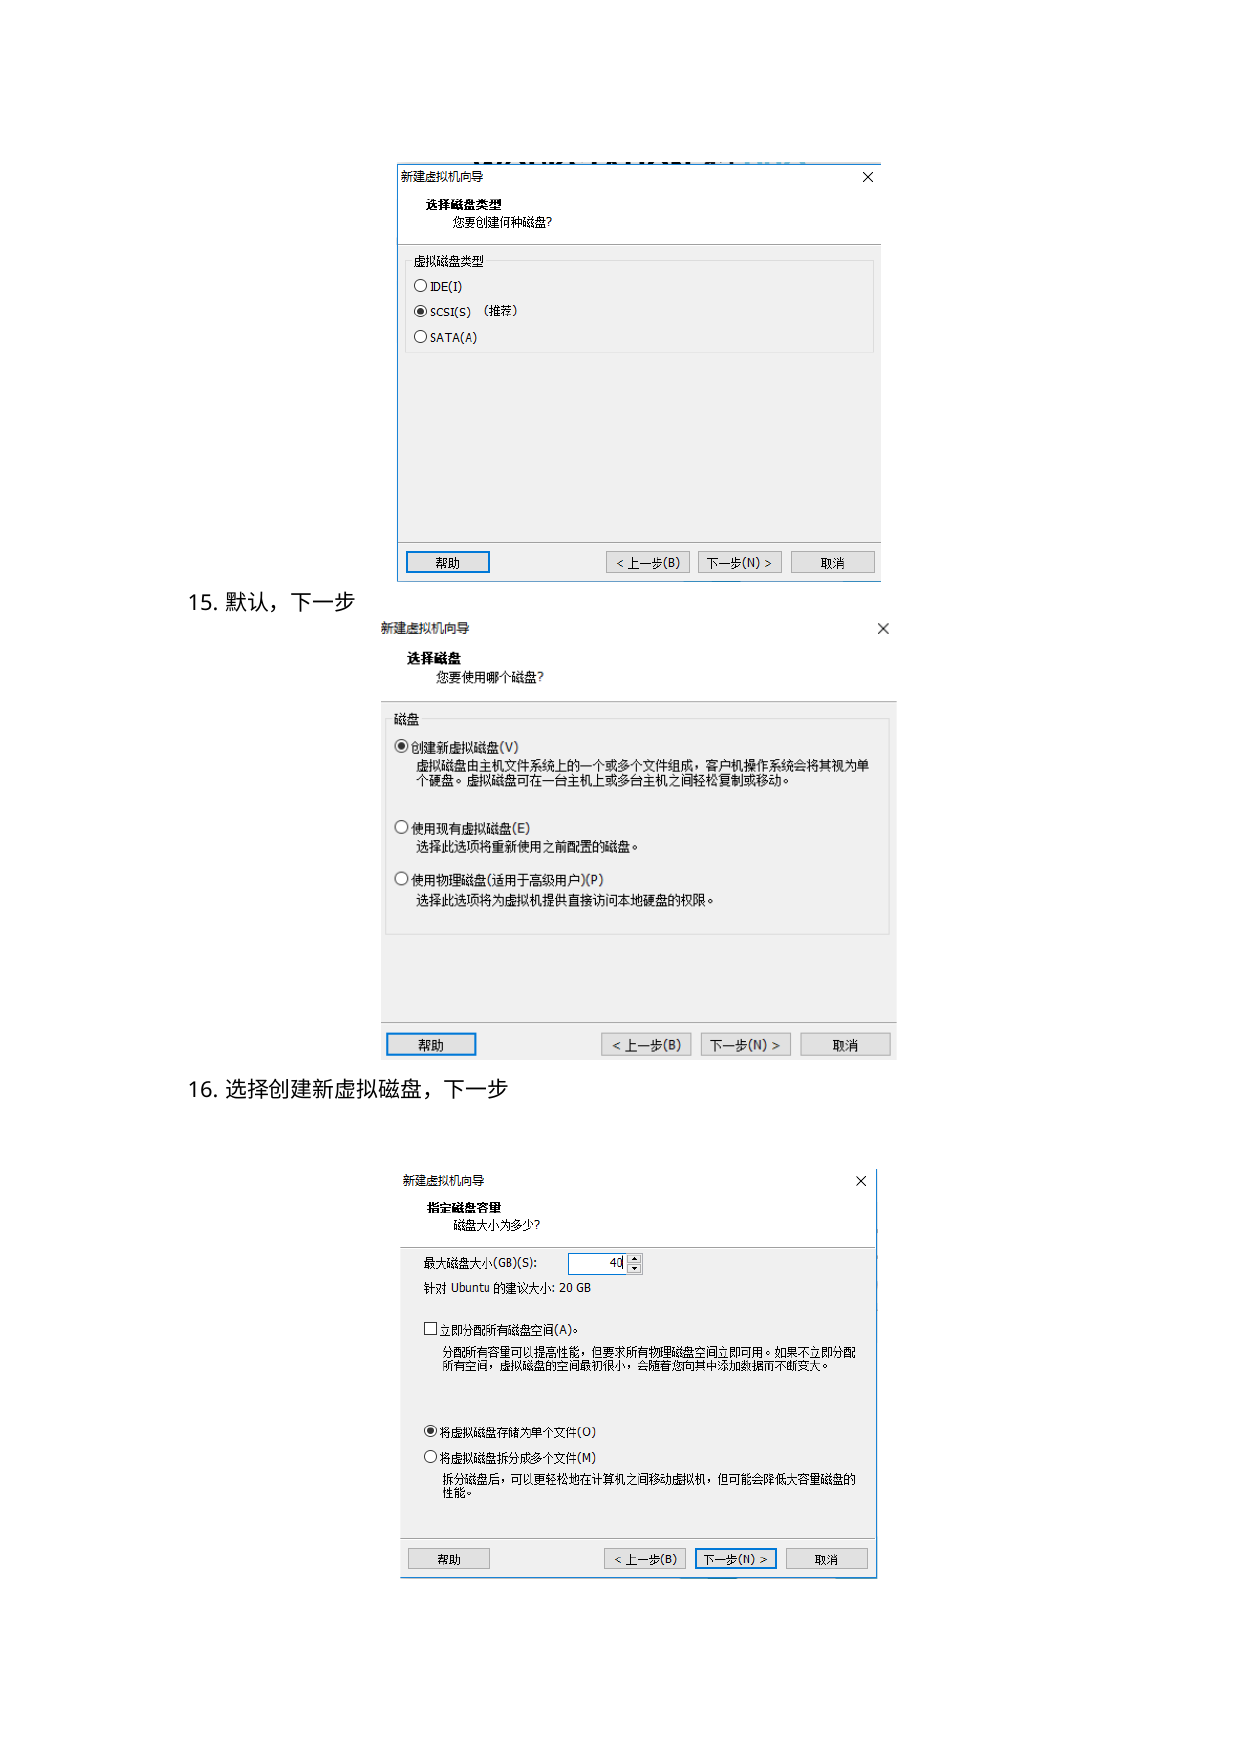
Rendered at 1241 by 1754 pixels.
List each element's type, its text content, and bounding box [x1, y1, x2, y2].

picture [396, 162, 881, 582]
picture [381, 617, 897, 1060]
list 默认，下一步 [187, 584, 1053, 617]
picture [400, 1169, 878, 1579]
list 选择创建新虚拟磁盘，下一步 [187, 1072, 1053, 1104]
